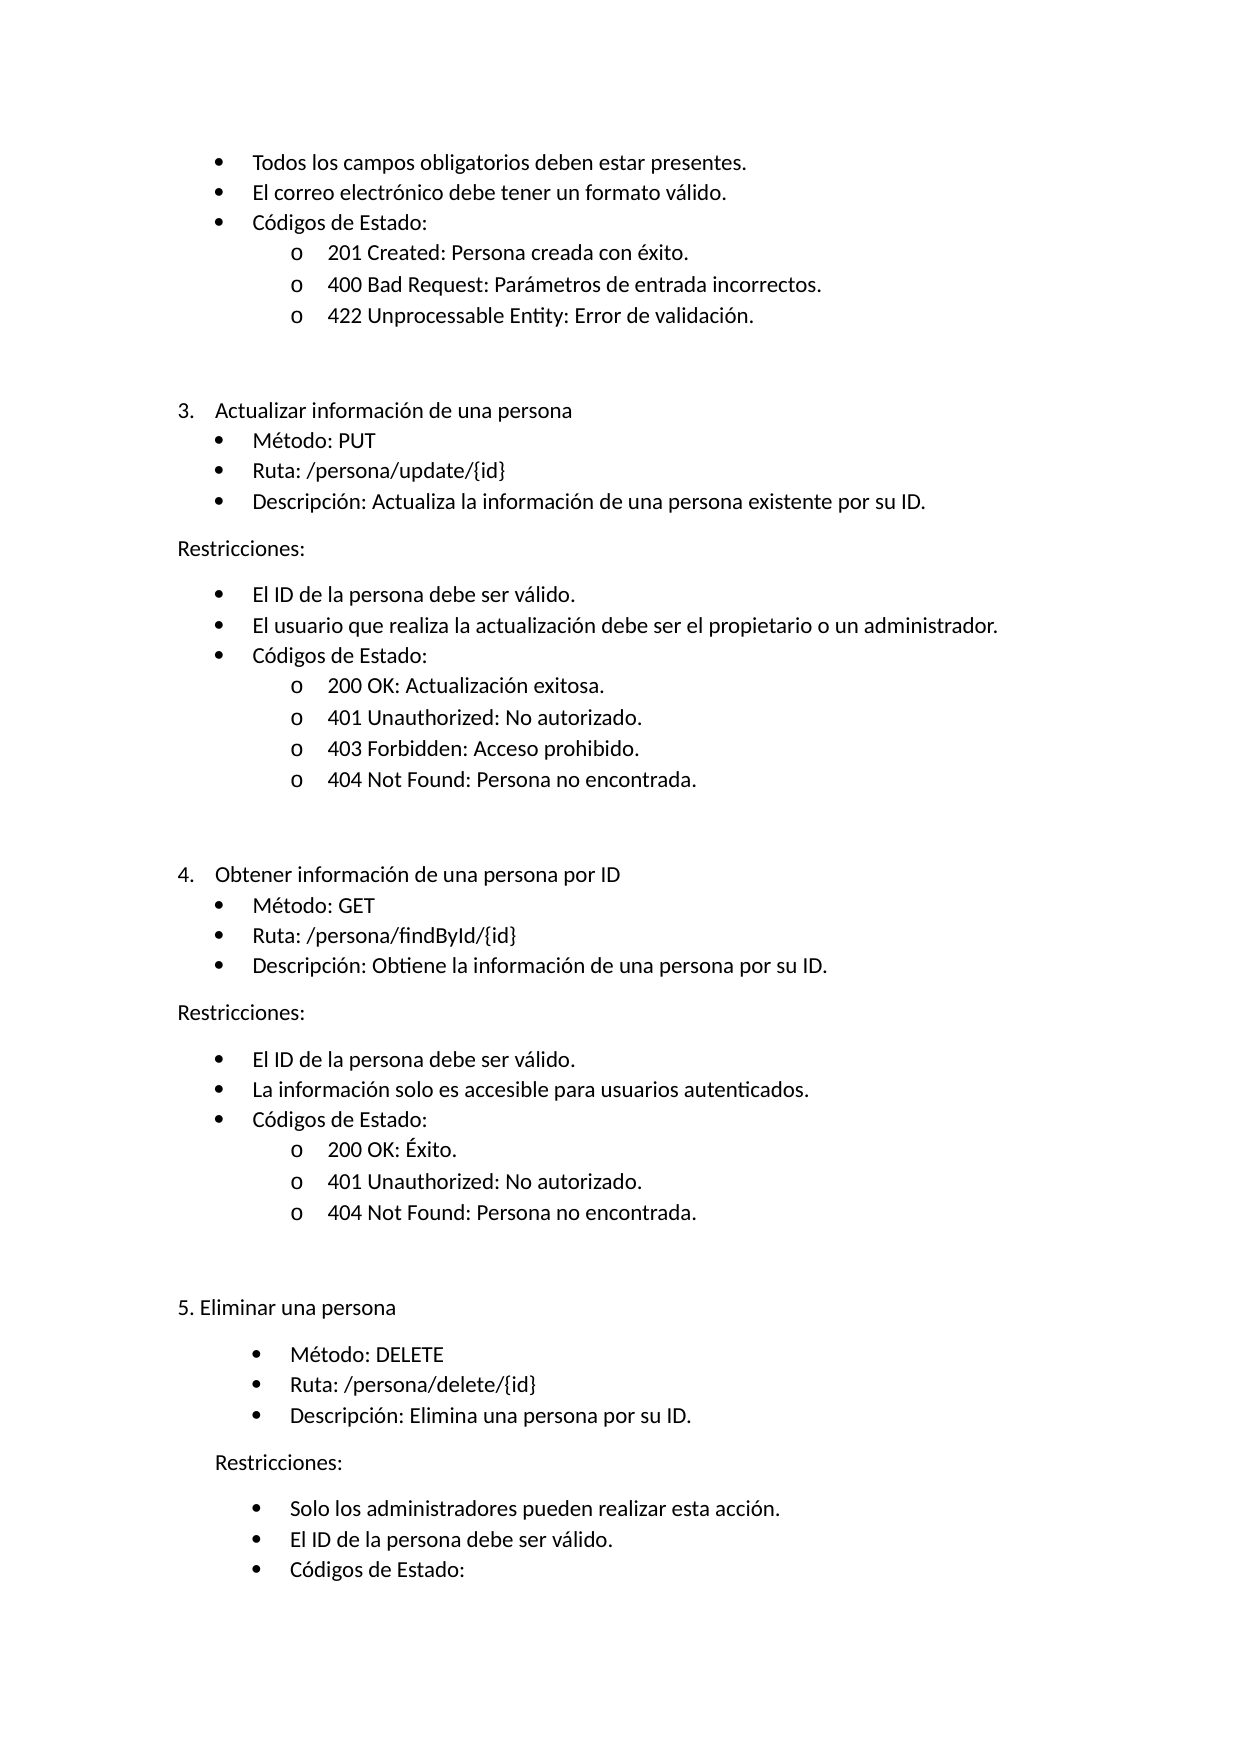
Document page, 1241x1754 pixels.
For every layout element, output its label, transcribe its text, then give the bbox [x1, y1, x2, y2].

list La información solo es accesible para usuarios autenticados. [215, 1075, 1063, 1103]
list Ruta: /persona/delete/{id} [252, 1371, 1063, 1398]
list 403 Forbidden: Acceso prohibido. [290, 734, 1063, 763]
list 401 Unauthorized: No autorizado. [290, 703, 1063, 732]
list 200 OK: Éxito. [290, 1136, 1063, 1165]
list Ruta: /persona/update/{id} [215, 457, 1063, 484]
list Descripción: Elimina una persona por su ID. [252, 1401, 1063, 1429]
list Ruta: /persona/findById/{id} [215, 921, 1063, 949]
list Descripción: Obtiene la información de una persona por su ID. [215, 951, 1063, 979]
list Todos los campos obligatorios deben estar presentes. [215, 148, 1063, 176]
list Método: PUT [215, 426, 1063, 454]
text Restricciones: [215, 1448, 1063, 1476]
list Códigos de Estado: [215, 208, 1063, 236]
list El correo electrónico debe tener un formato válido. [215, 178, 1063, 206]
list El ID de la persona debe ser válido. [215, 1045, 1063, 1073]
list 422 Unprocessable Entity: Error de validación. [290, 301, 1063, 330]
list El usuario que realiza la actualización debe ser el propietario o un administrador. [215, 611, 1063, 639]
list 201 Created: Persona creada con éxito. [290, 238, 1063, 267]
list Método: DELETE [252, 1340, 1063, 1368]
text Restricciones: [177, 998, 1063, 1026]
text 5. Eliminar una persona [177, 1293, 1063, 1321]
list Obtener información de una persona por ID [177, 861, 1063, 888]
list Códigos de Estado: [215, 641, 1063, 669]
list 404 Not Found: Persona no encontrada. [290, 766, 1063, 795]
list Solo los administradores pueden realizar esta acción. [252, 1494, 1063, 1522]
list El ID de la persona debe ser válido. [252, 1525, 1063, 1553]
list 401 Unauthorized: No autorizado. [290, 1167, 1063, 1196]
list Códigos de Estado: [252, 1555, 1063, 1583]
list 400 Bad Request: Parámetros de entrada incorrectos. [290, 270, 1063, 299]
list Códigos de Estado: [215, 1105, 1063, 1133]
list El ID de la persona debe ser válido. [215, 581, 1063, 608]
text Restricciones: [177, 534, 1063, 562]
list Actualizar información de una persona [177, 396, 1063, 424]
list 404 Not Found: Persona no encontrada. [290, 1198, 1063, 1228]
list Descripción: Actualiza la información de una persona existente por su ID. [215, 487, 1063, 515]
list Método: GET [215, 891, 1063, 919]
list 200 OK: Actualización exitosa. [290, 671, 1063, 700]
